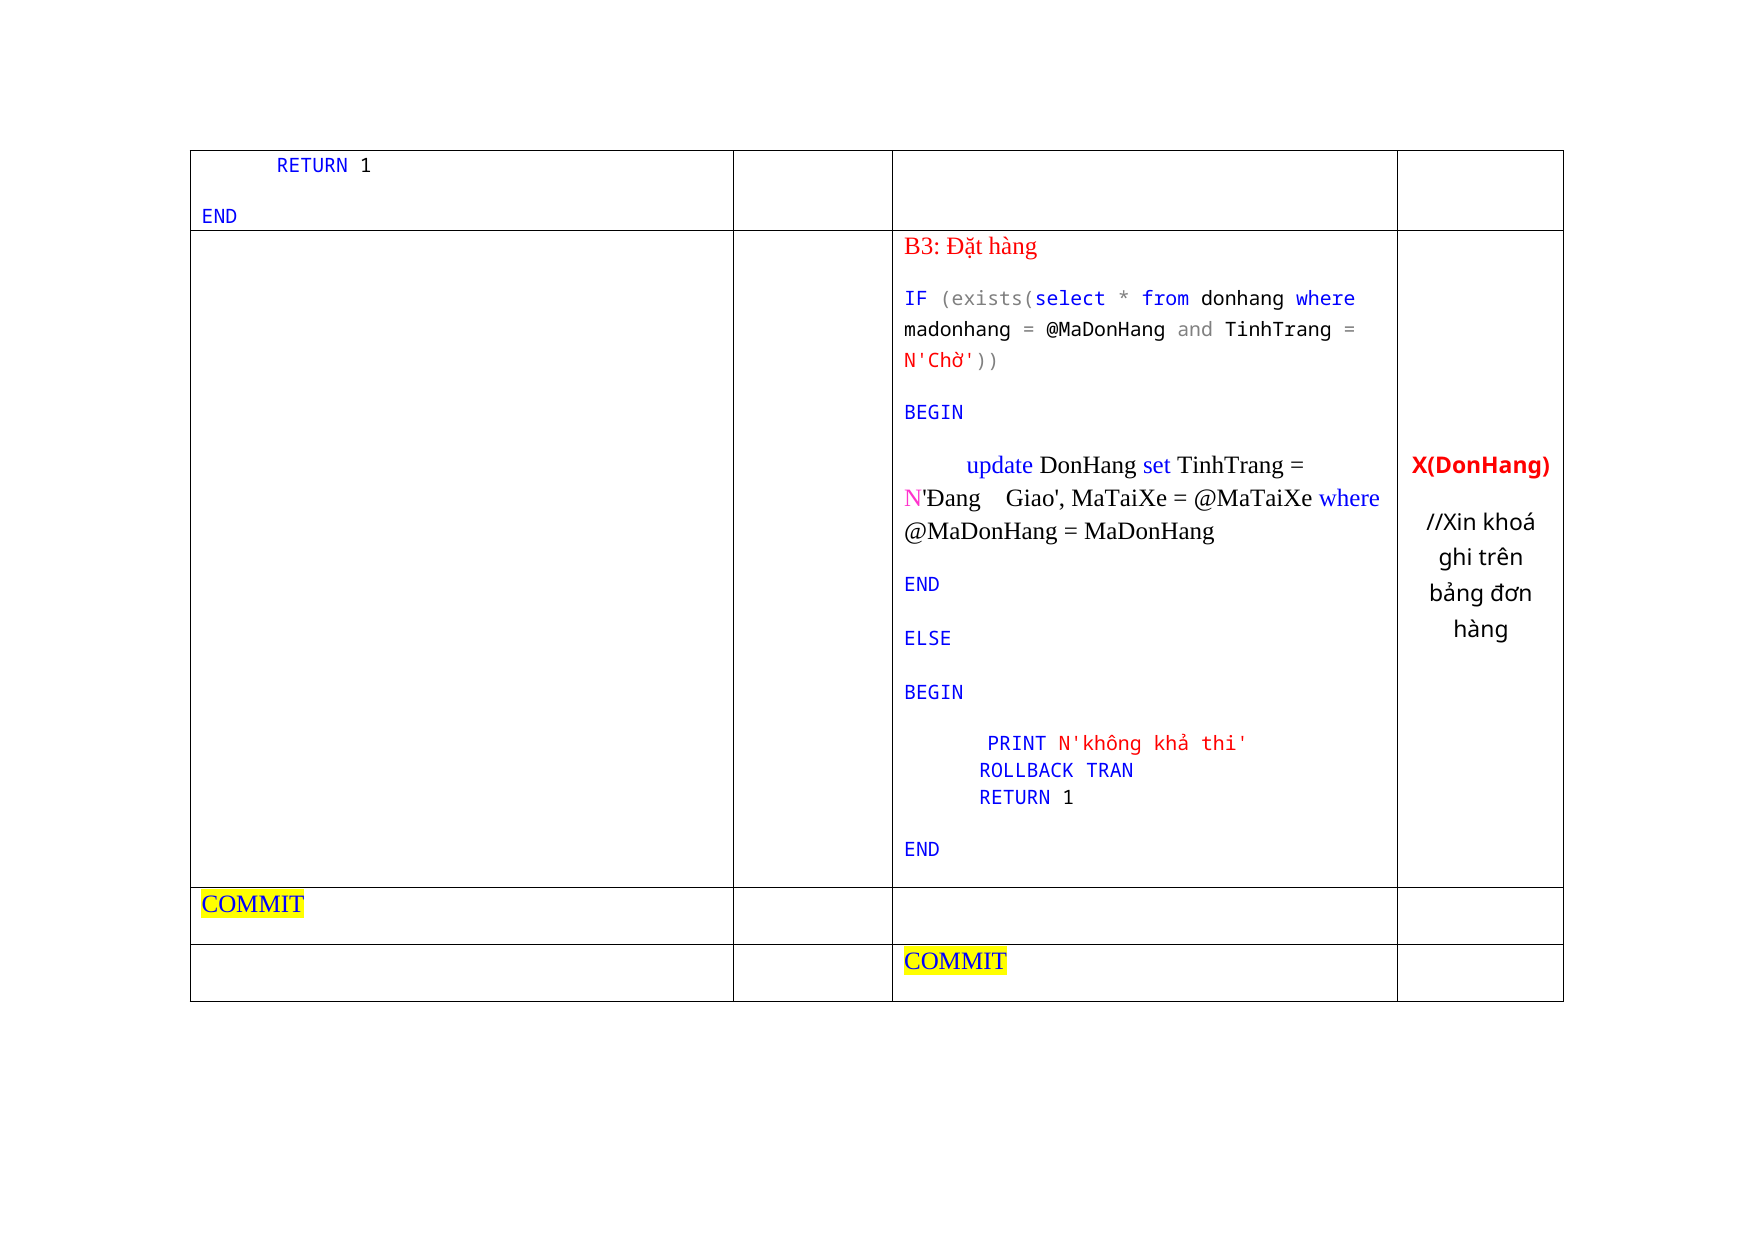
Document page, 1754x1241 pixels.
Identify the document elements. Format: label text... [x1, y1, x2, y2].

table_cell [893, 151, 1397, 230]
table_cell [734, 945, 892, 1001]
table_cell [191, 945, 733, 1001]
table_cell [893, 888, 1397, 944]
table_cell [191, 231, 733, 887]
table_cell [191, 151, 733, 230]
table_cell [1398, 945, 1563, 1001]
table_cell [734, 151, 892, 230]
table_cell [734, 231, 892, 887]
table_cell X(DonHang) //Xin khoá ghi trên bảng đơn hàng [1398, 231, 1563, 887]
table_cell [1398, 888, 1563, 944]
table_cell [1398, 151, 1563, 230]
table_cell COMMIT [191, 888, 733, 944]
table_cell [734, 888, 892, 944]
table_cell COMMIT [893, 945, 1397, 1001]
